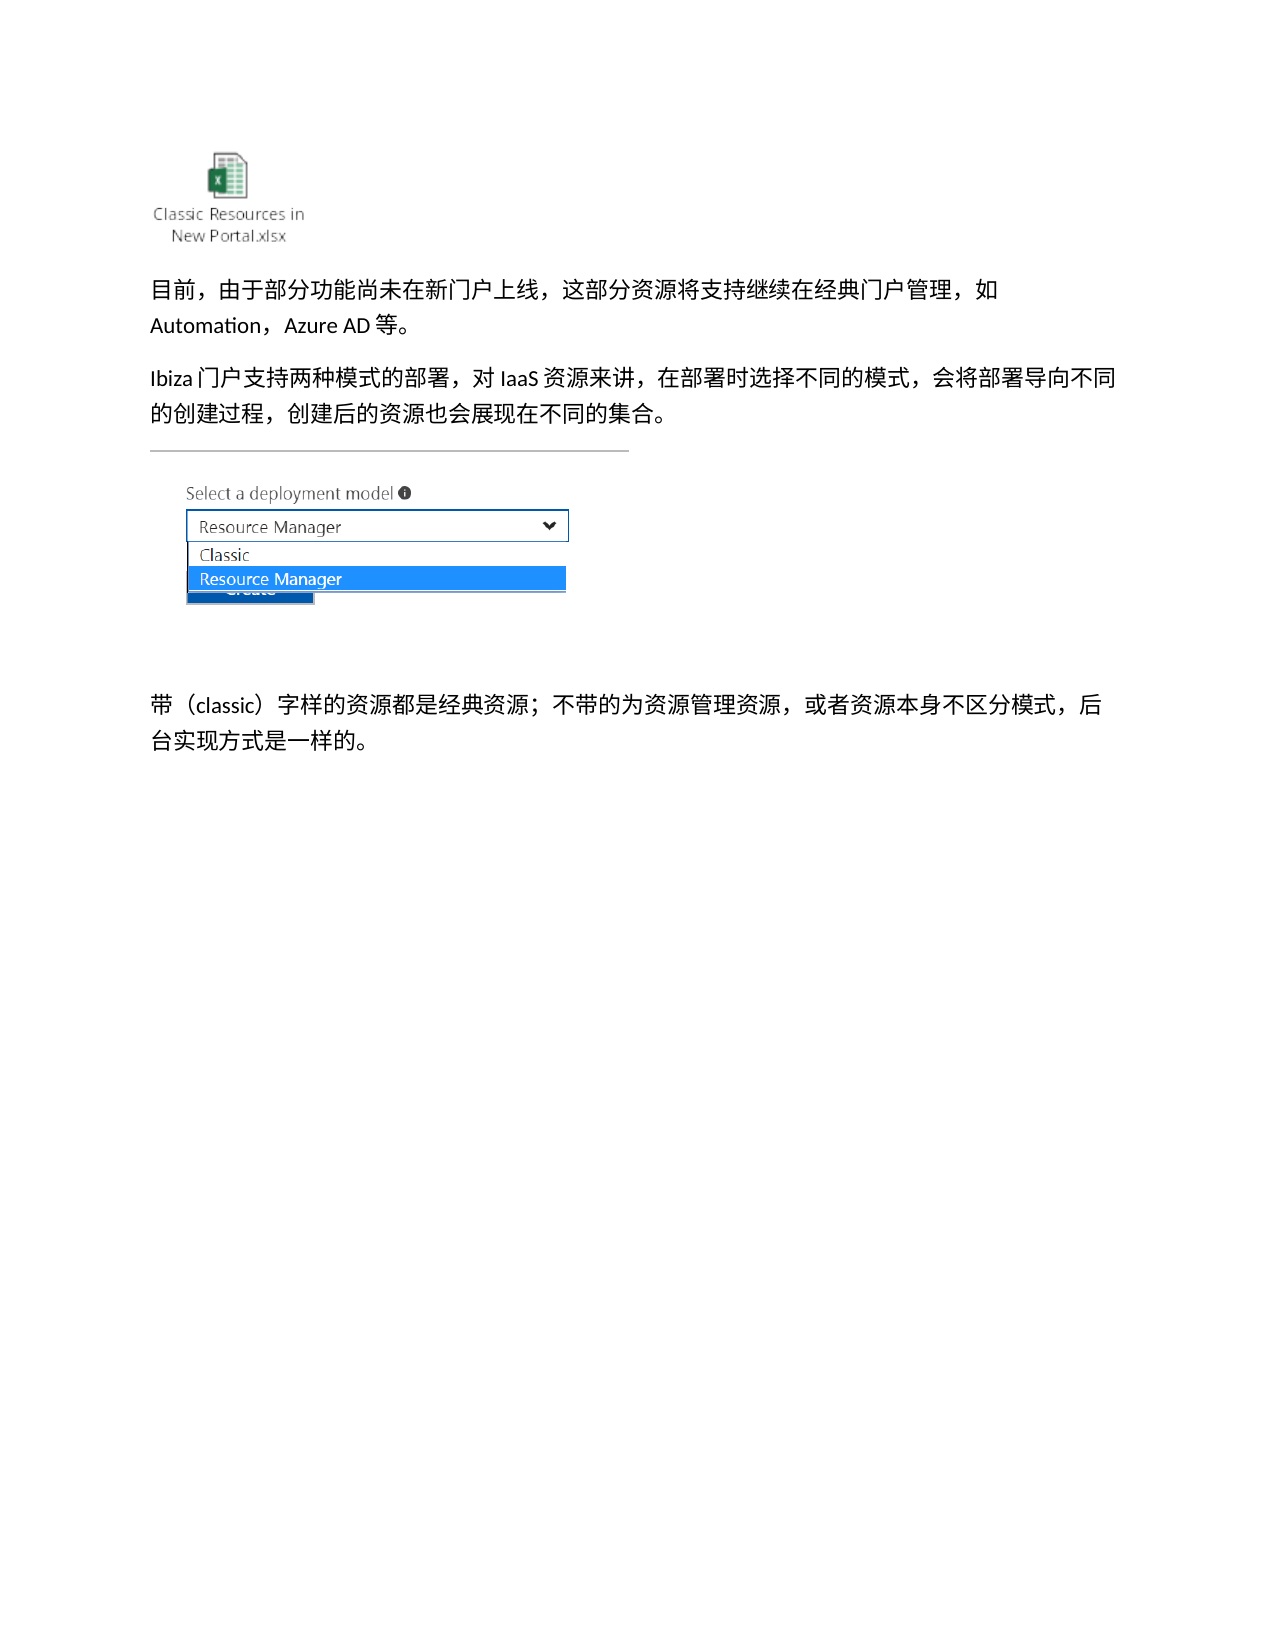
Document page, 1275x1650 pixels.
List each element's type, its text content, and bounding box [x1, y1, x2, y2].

text 目前，由于部分功能尚未在新门户上线，这部分资源将支持继续在经典门户管理，如Automation，Azure AD等。 [150, 272, 1125, 341]
text 带（classic）字样的资源都是经典资源；不带的为资源管理资源，或者资源本身不区分模式，后台实现方式是一样的。 [150, 687, 1125, 756]
picture [150, 448, 629, 668]
text Ibiza门户支持两种模式的部署，对IaaS资源来讲，在部署时选择不同的模式，会将部署导向不同的创建过程，创建后的资源也会展现在不同的集合。 [150, 360, 1125, 429]
